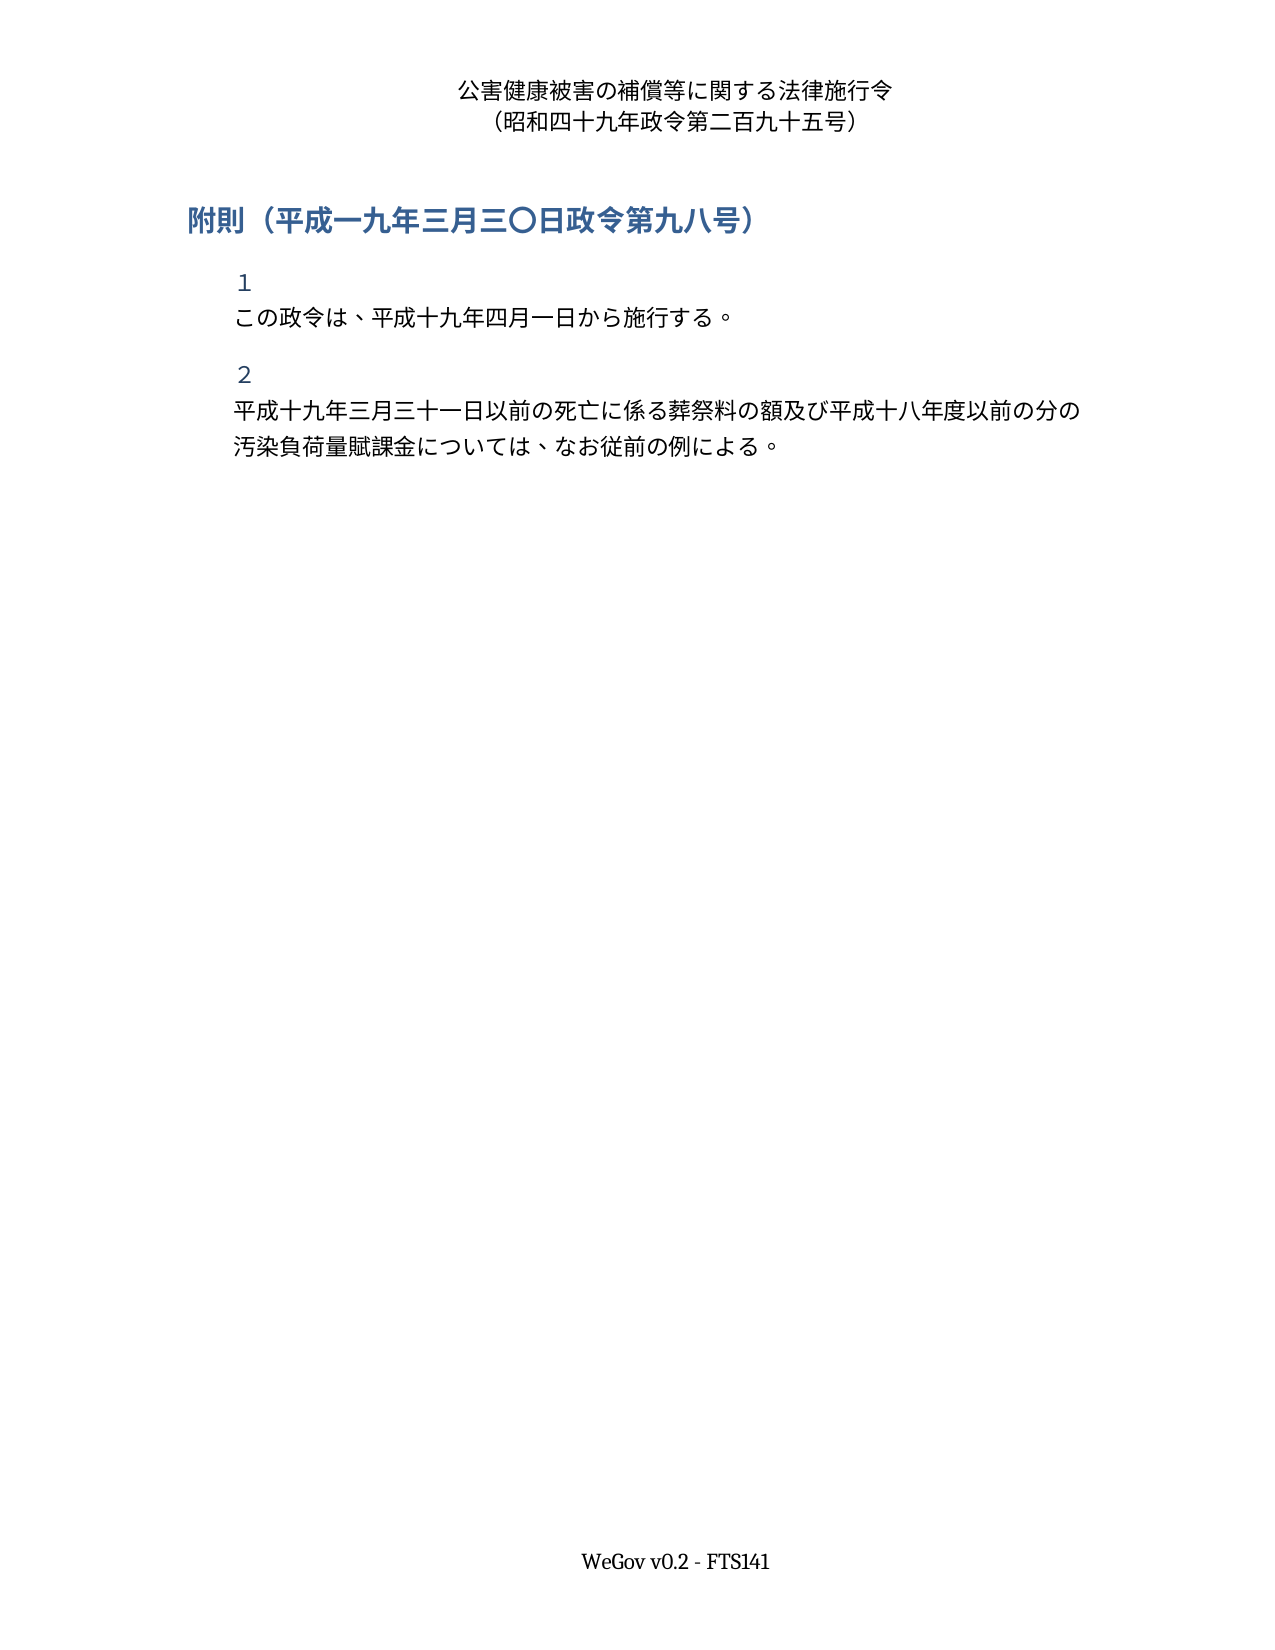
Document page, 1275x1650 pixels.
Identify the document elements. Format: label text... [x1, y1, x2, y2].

subtitle ２ [233, 359, 1087, 390]
text この政令は、平成十九年四月一日から施行する。 [233, 302, 1087, 334]
subtitle １ [233, 266, 1087, 298]
subtitle 附則（平成一九年三月三〇日政令第九八号） [187, 200, 1087, 240]
text 平成十九年三月三十一日以前の死亡に係る葬祭料の額及び平成十八年度以前の分の汚染負荷量賦課金については、なお従前の例による。 [233, 395, 1087, 462]
